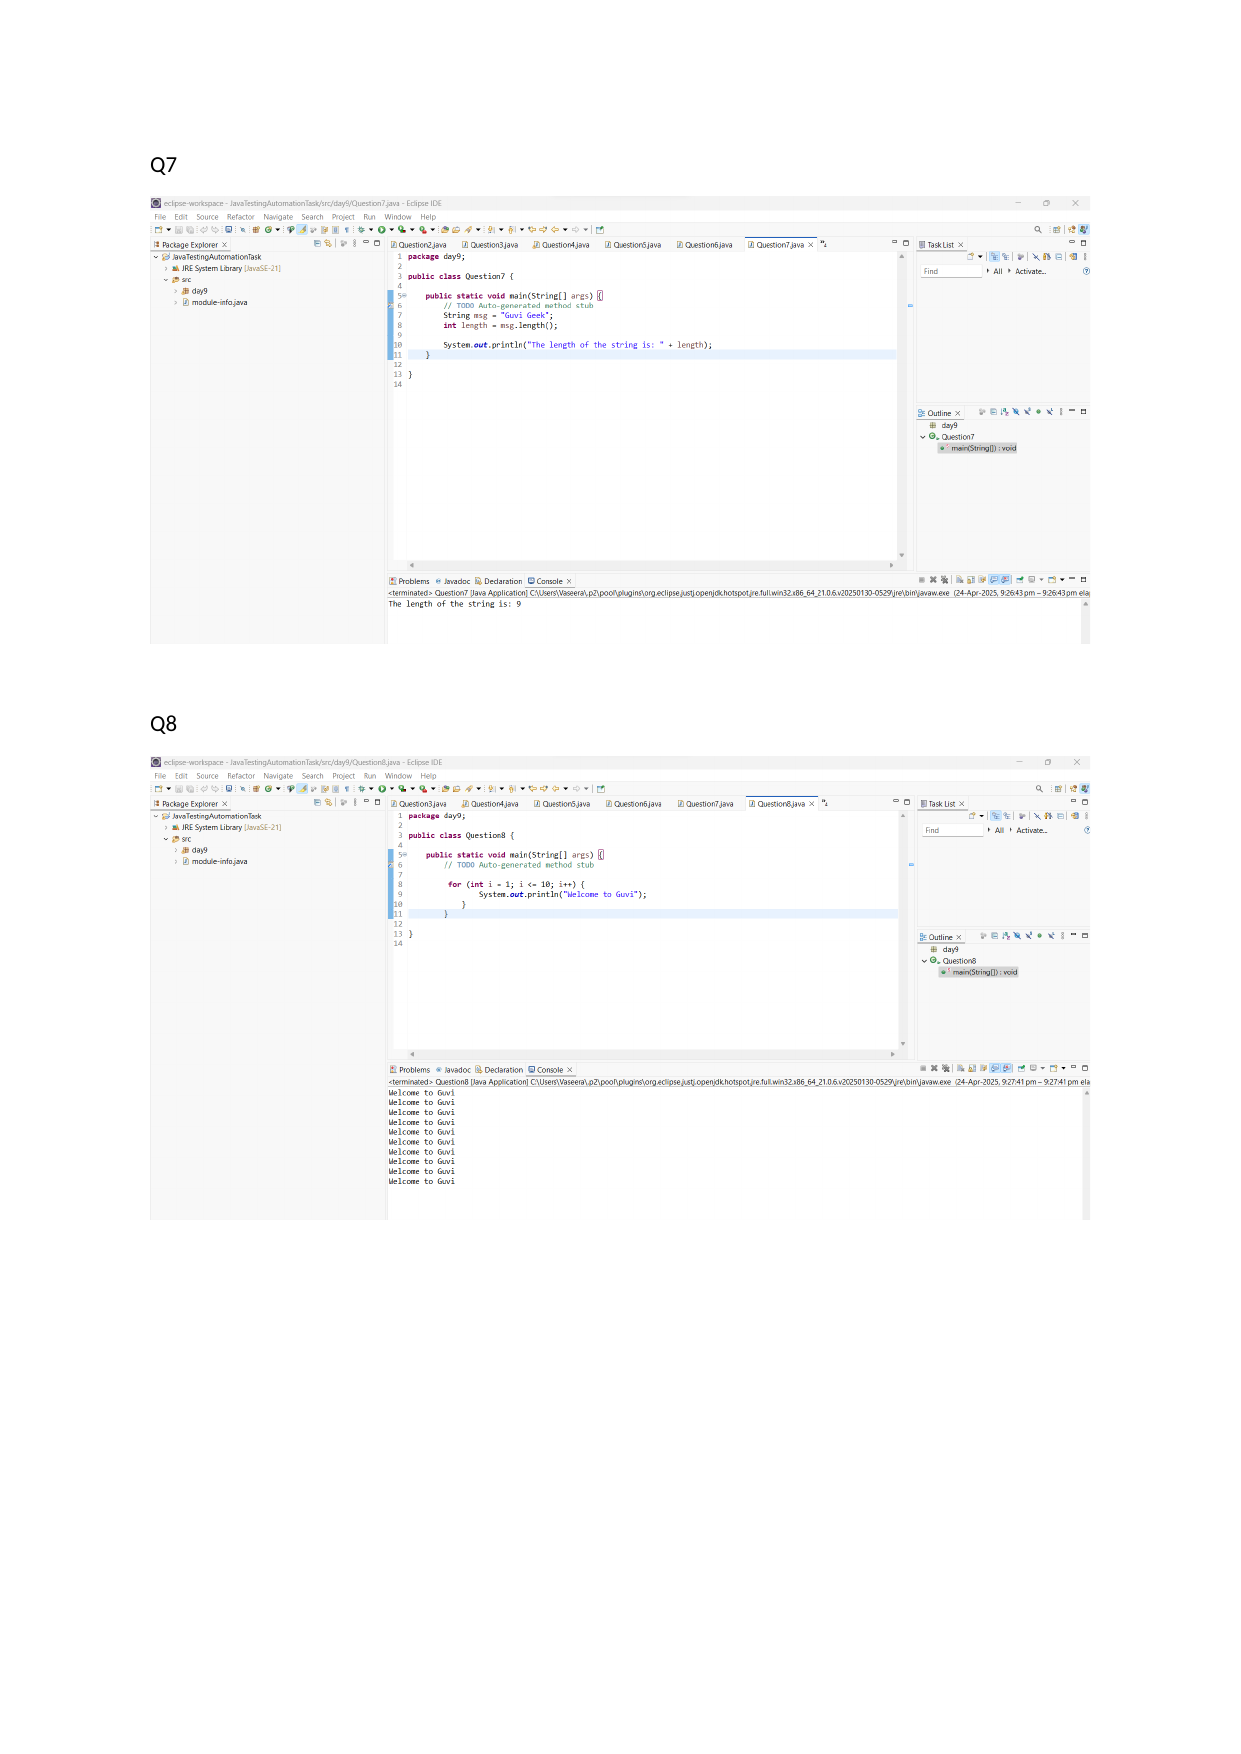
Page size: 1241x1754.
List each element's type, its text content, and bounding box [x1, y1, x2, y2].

picture [150, 756, 1091, 1220]
text Q7 [150, 150, 1090, 178]
picture [150, 196, 1091, 644]
text Q8 [150, 709, 1090, 737]
